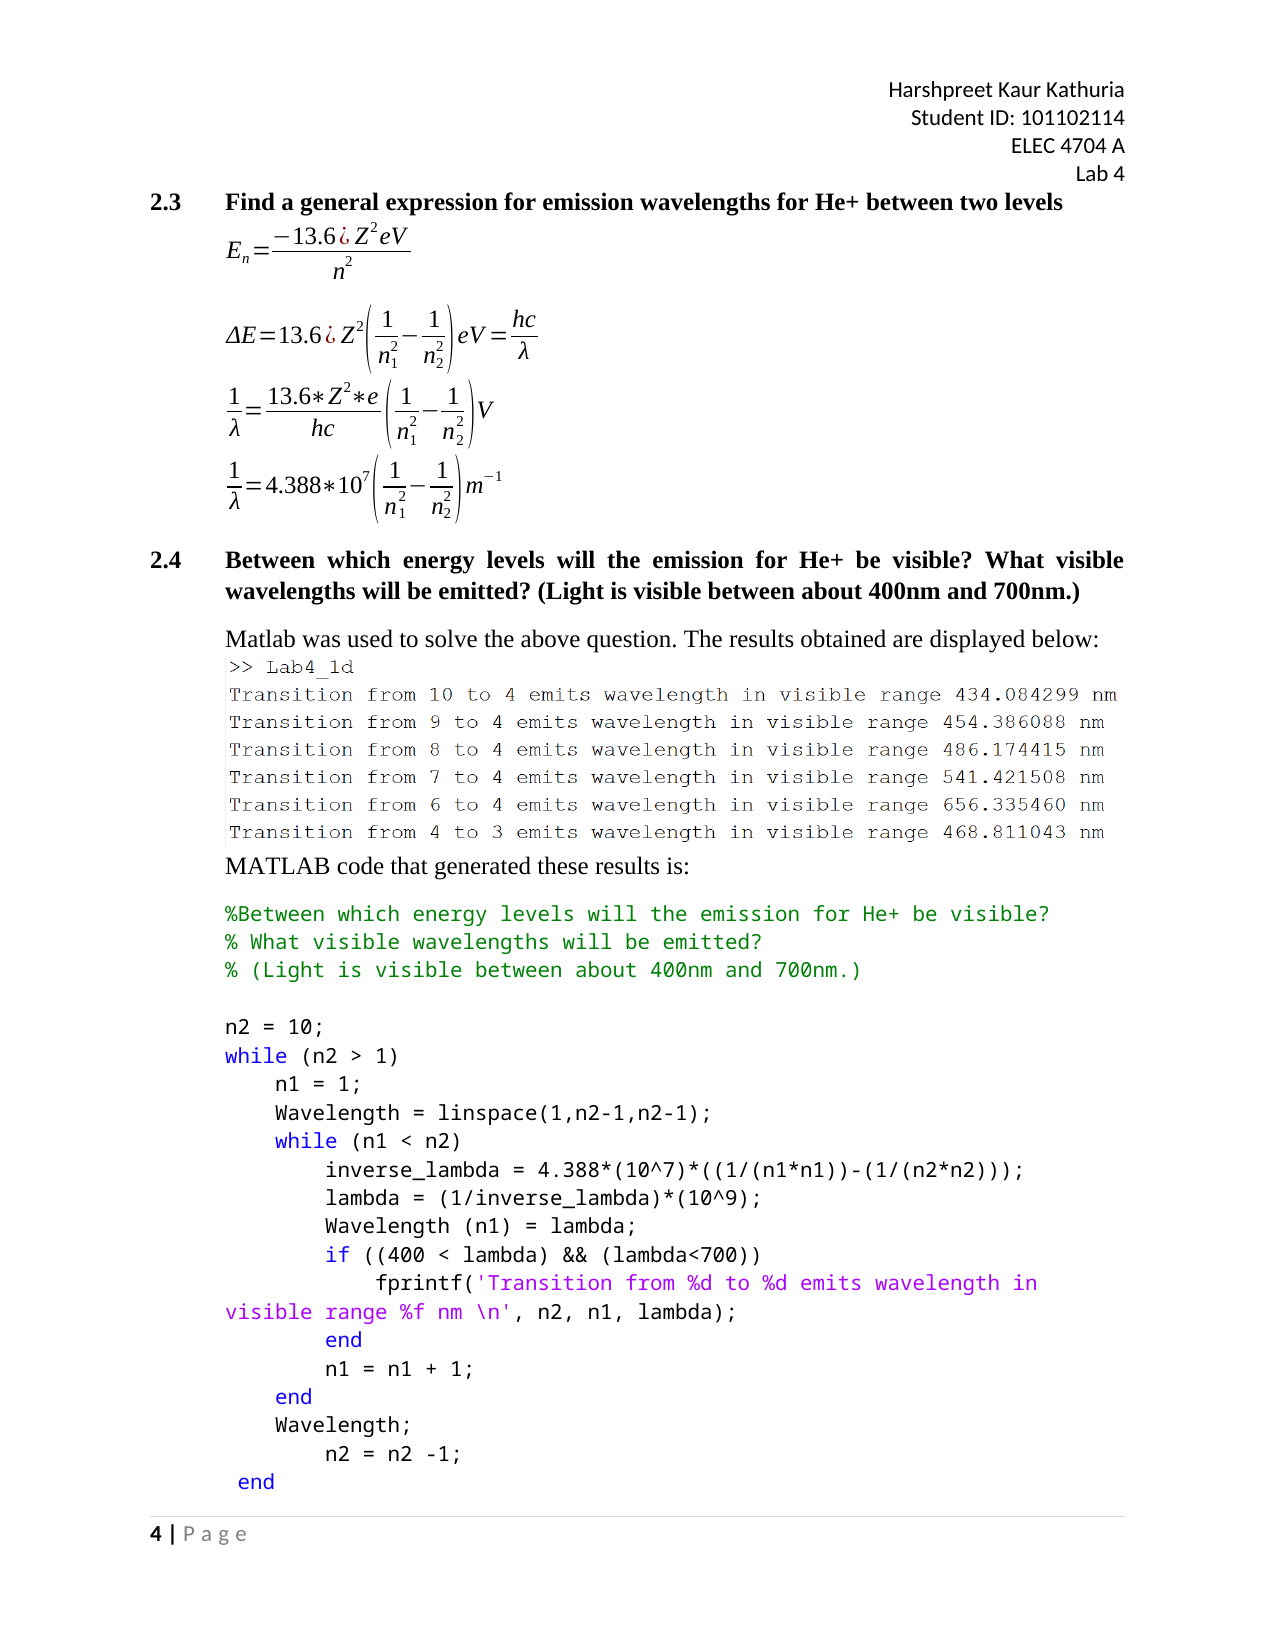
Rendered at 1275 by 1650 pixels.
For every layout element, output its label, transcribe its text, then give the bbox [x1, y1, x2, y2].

text lambda = (1/inverse_lambda)*(10^9); [225, 1183, 1125, 1212]
text fprintf('Transition from %d to %d emits wavelength in visible range %f nm \n', n2, n1, lambda); [225, 1268, 1125, 1325]
text while (n2 > 1) [225, 1041, 1125, 1069]
text n2 = 10; [225, 1012, 1125, 1041]
text end [225, 1325, 1125, 1354]
picture [225, 655, 1199, 849]
list MATLAB code that generated these results is: [225, 851, 1125, 880]
text Wavelength = linspace(1,n2-1,n2-1); [225, 1098, 1125, 1126]
text Wavelength; [225, 1411, 1125, 1439]
text n1 = n1 + 1; [225, 1354, 1125, 1382]
text 2.3 Find a general expression for emission wavelengths for He+ between two levels [150, 187, 1125, 284]
text n1 = 1; [225, 1069, 1125, 1098]
text % What visible wavelengths will be emitted? [225, 927, 1125, 956]
text % (Light is visible between about 400nm and 700nm.) [225, 956, 1125, 984]
text end [225, 1382, 1125, 1411]
text %Between which energy levels will the emission for He+ be visible? [225, 899, 1125, 927]
text n2 = n2 -1; [225, 1439, 1125, 1467]
text Wavelength (n1) = lambda; [225, 1212, 1125, 1240]
text 2.4 Between which energy levels will the emission for He+ be visible? What visible wavelengths will be emitted? (Light is visible between about 400nm and 700nm.) [150, 545, 1125, 605]
text if ((400 < lambda) && (lambda<700)) [225, 1240, 1125, 1268]
text while (n1 < n2) [225, 1126, 1125, 1155]
text end [225, 1467, 1125, 1496]
text inverse_lambda = 4.388*(10^7)*((1/(n1*n1))-(1/(n2*n2))); [225, 1155, 1125, 1183]
list Matlab was used to solve the above question. The results obtained are displayed below: [225, 624, 1125, 653]
